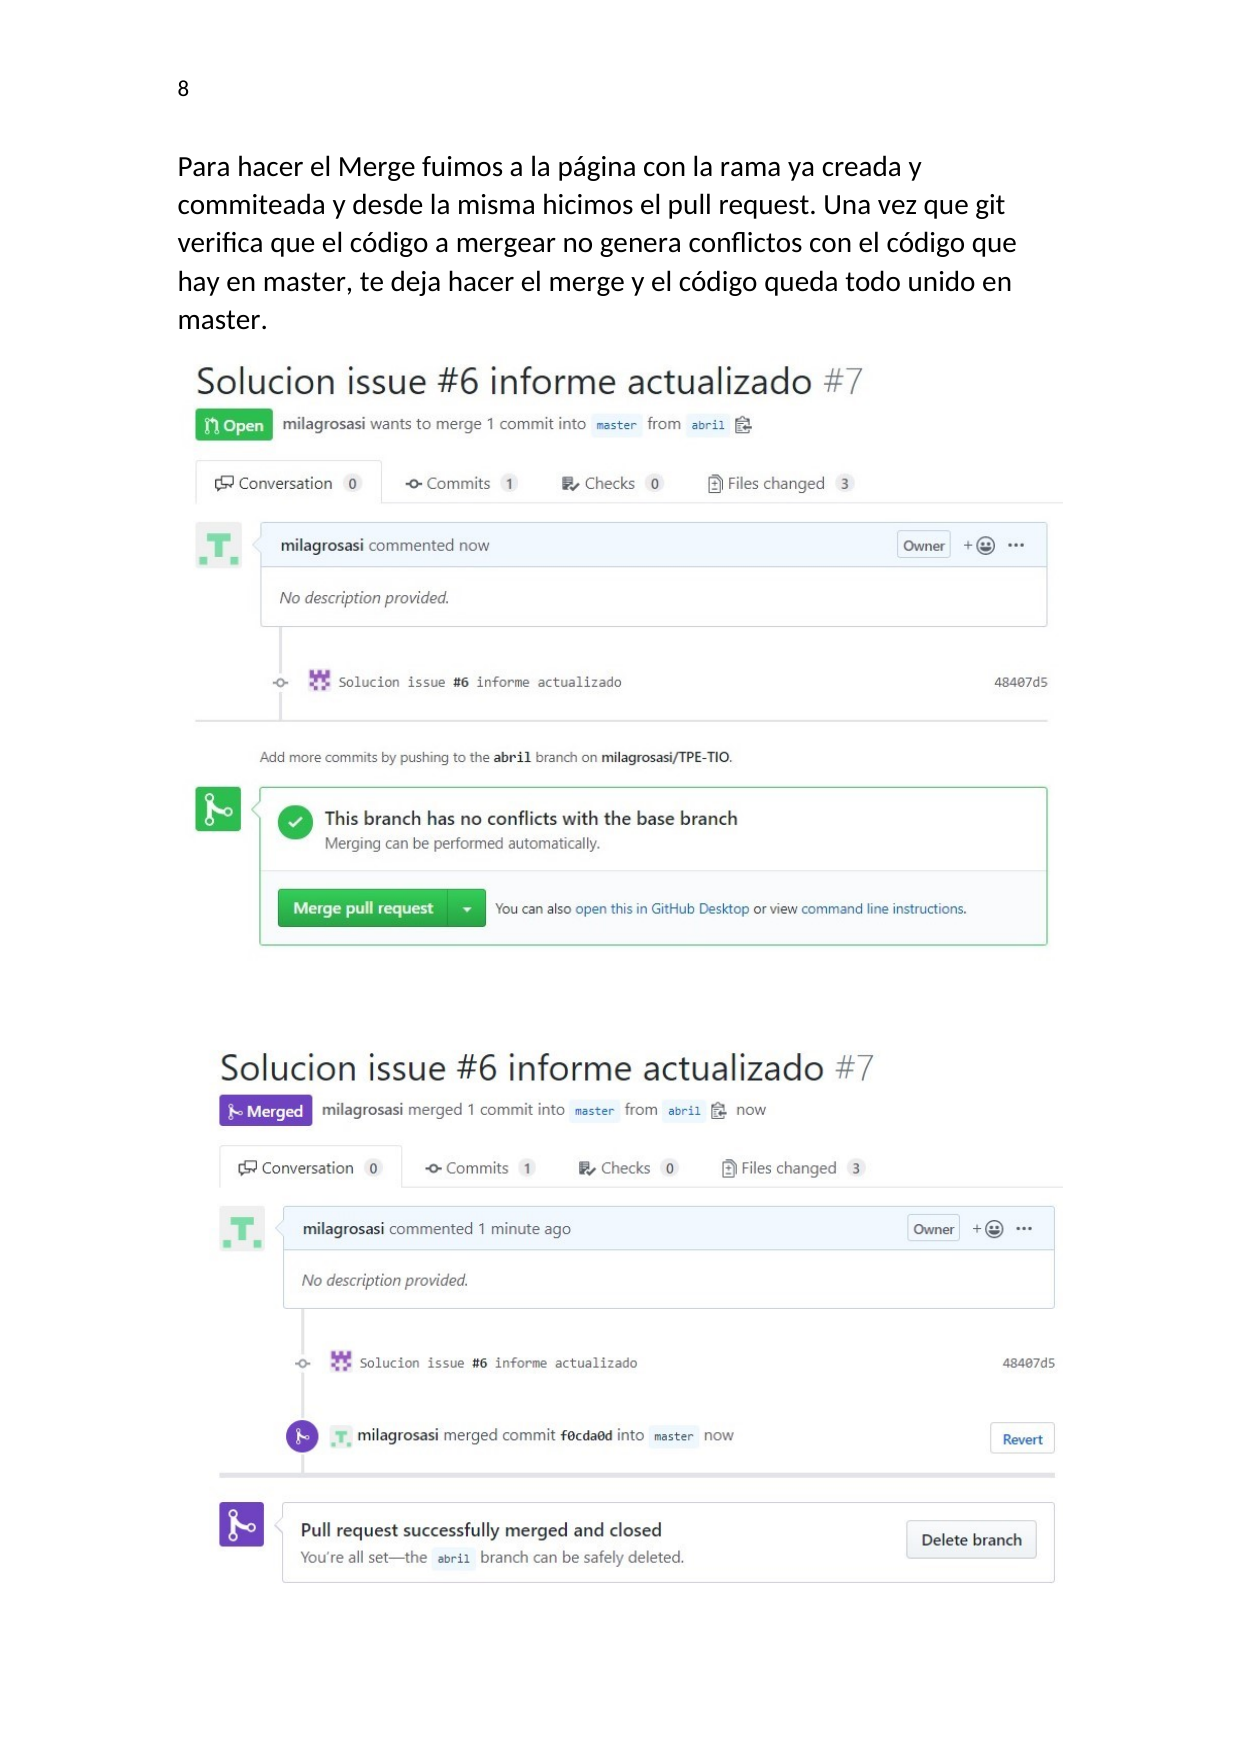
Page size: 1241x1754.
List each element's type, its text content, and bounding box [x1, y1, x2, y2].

picture [177, 356, 1063, 961]
text Para hacer el Merge fuimos a la página con la rama ya creada y commiteada y desde la misma hicimos el pull request. Una vez que git verifica que el código a mergear no genera conflictos con el código que hay en master, te deja hacer el merge y el código queda todo unido en master. [177, 148, 1063, 337]
picture [177, 1034, 1063, 1592]
